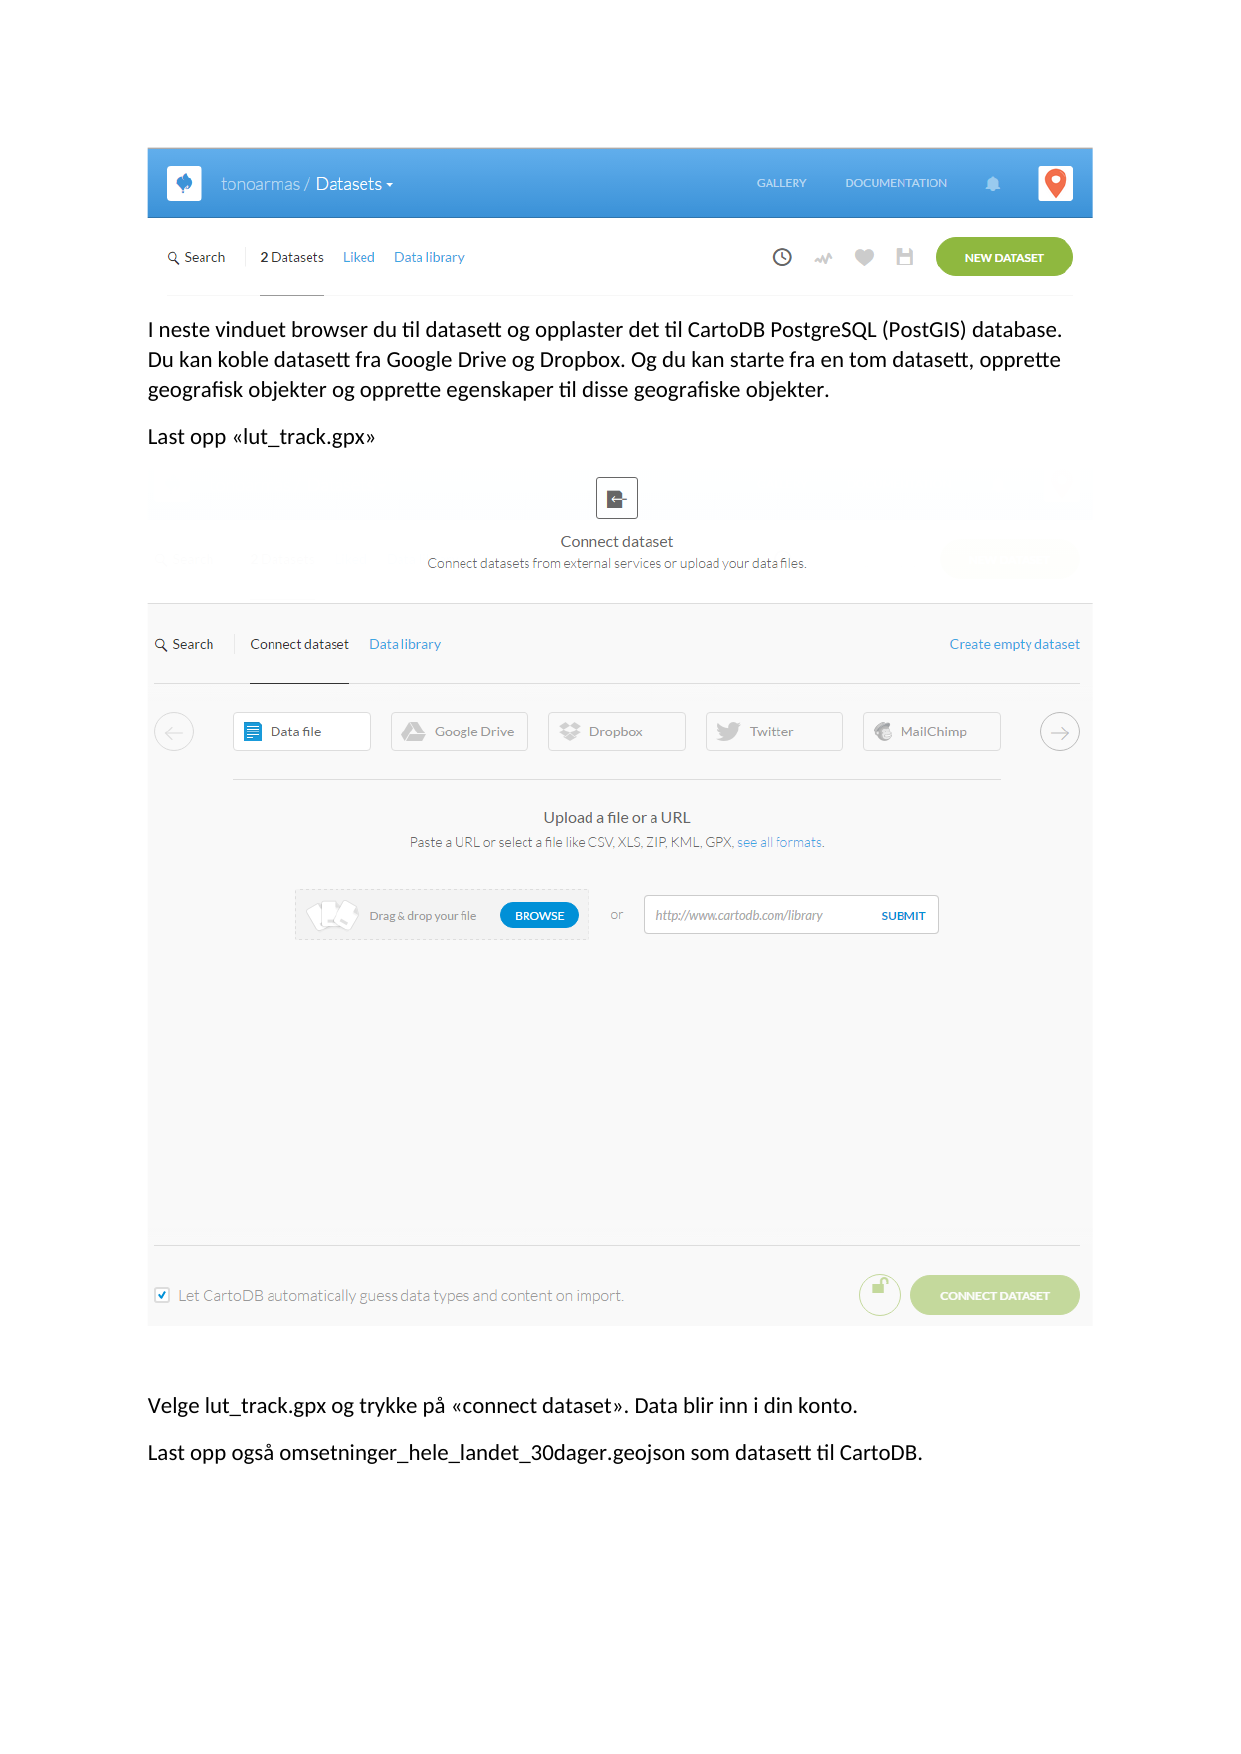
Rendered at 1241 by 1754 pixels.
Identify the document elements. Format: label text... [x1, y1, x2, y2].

text I neste vinduet browser du til datasett og opplaster det til CartoDB PostgreSQL (PostGIS) database. Du kan koble datasett fra Google Drive og Dropbox. Og du kan starte fra en tom datasett, opprette geografisk objekter og opprette egenskaper til disse geografiske objekter. [148, 315, 1093, 403]
picture [147, 468, 1093, 1326]
text Last opp «lut_track.gpx» [148, 422, 1093, 450]
text Velge lut_track.gpx og trykke på «connect dataset». Data blir inn i din konto. [148, 1391, 1093, 1419]
text Last opp også omsetninger_hele_landet_30dager.geojson som datasett til CartoDB. [148, 1438, 1093, 1466]
picture [147, 147, 1093, 296]
